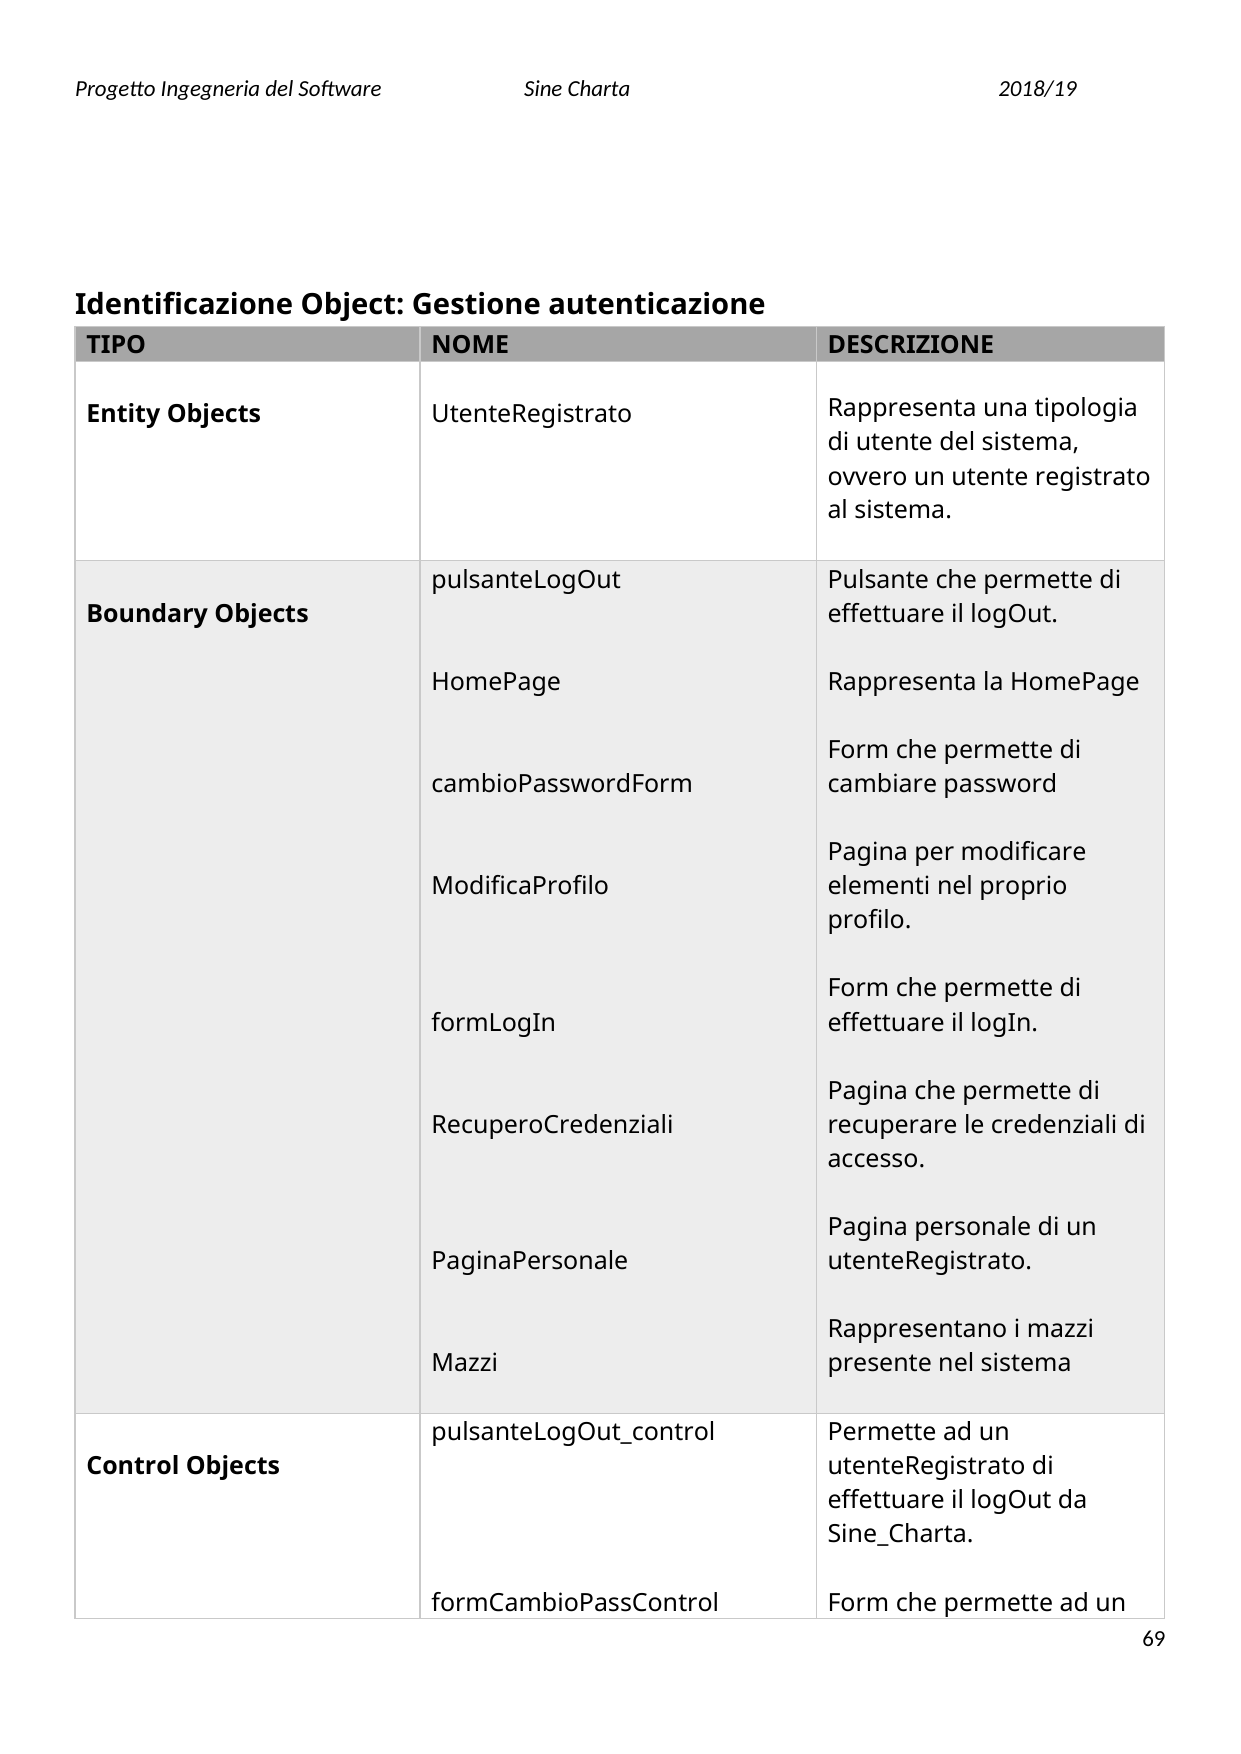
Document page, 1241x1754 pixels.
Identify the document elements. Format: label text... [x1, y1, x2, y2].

table_header TIPO [76, 327, 419, 361]
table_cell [817, 1414, 1164, 1618]
table_cell pulsanteLogOut HomePage cambioPasswordForm ModificaProfilo formLogIn RecuperoCredenziali PaginaPersonale Mazzi [421, 561, 816, 1413]
table_header DESCRIZIONE [817, 327, 1164, 361]
table_cell Boundary Objects [76, 561, 419, 1413]
table_cell Entity Objects [76, 362, 419, 560]
table_cell Pulsante che permette di effettuare il logOut. Rappresenta la HomePage Form che permette di cambiare password Pagina per modificare elementi nel proprio profilo. Form che permette di effettuare il logIn. Pagina che permette di recuperare le credenziali di accesso. Pagina personale di un utenteRegistrato. Rappresentano i mazzi presente nel sistema [817, 561, 1164, 1413]
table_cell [421, 1414, 816, 1618]
table_cell Control Objects [76, 1414, 419, 1618]
table_cell UtenteRegistrato [421, 362, 816, 560]
table_header NOME [421, 327, 816, 361]
subtitle Identificazione Object: Gestione autenticazione [75, 283, 1165, 323]
table_cell Rappresenta una tipologia di utente del sistema, ovvero un utente registrato al sistema. [817, 362, 1164, 560]
